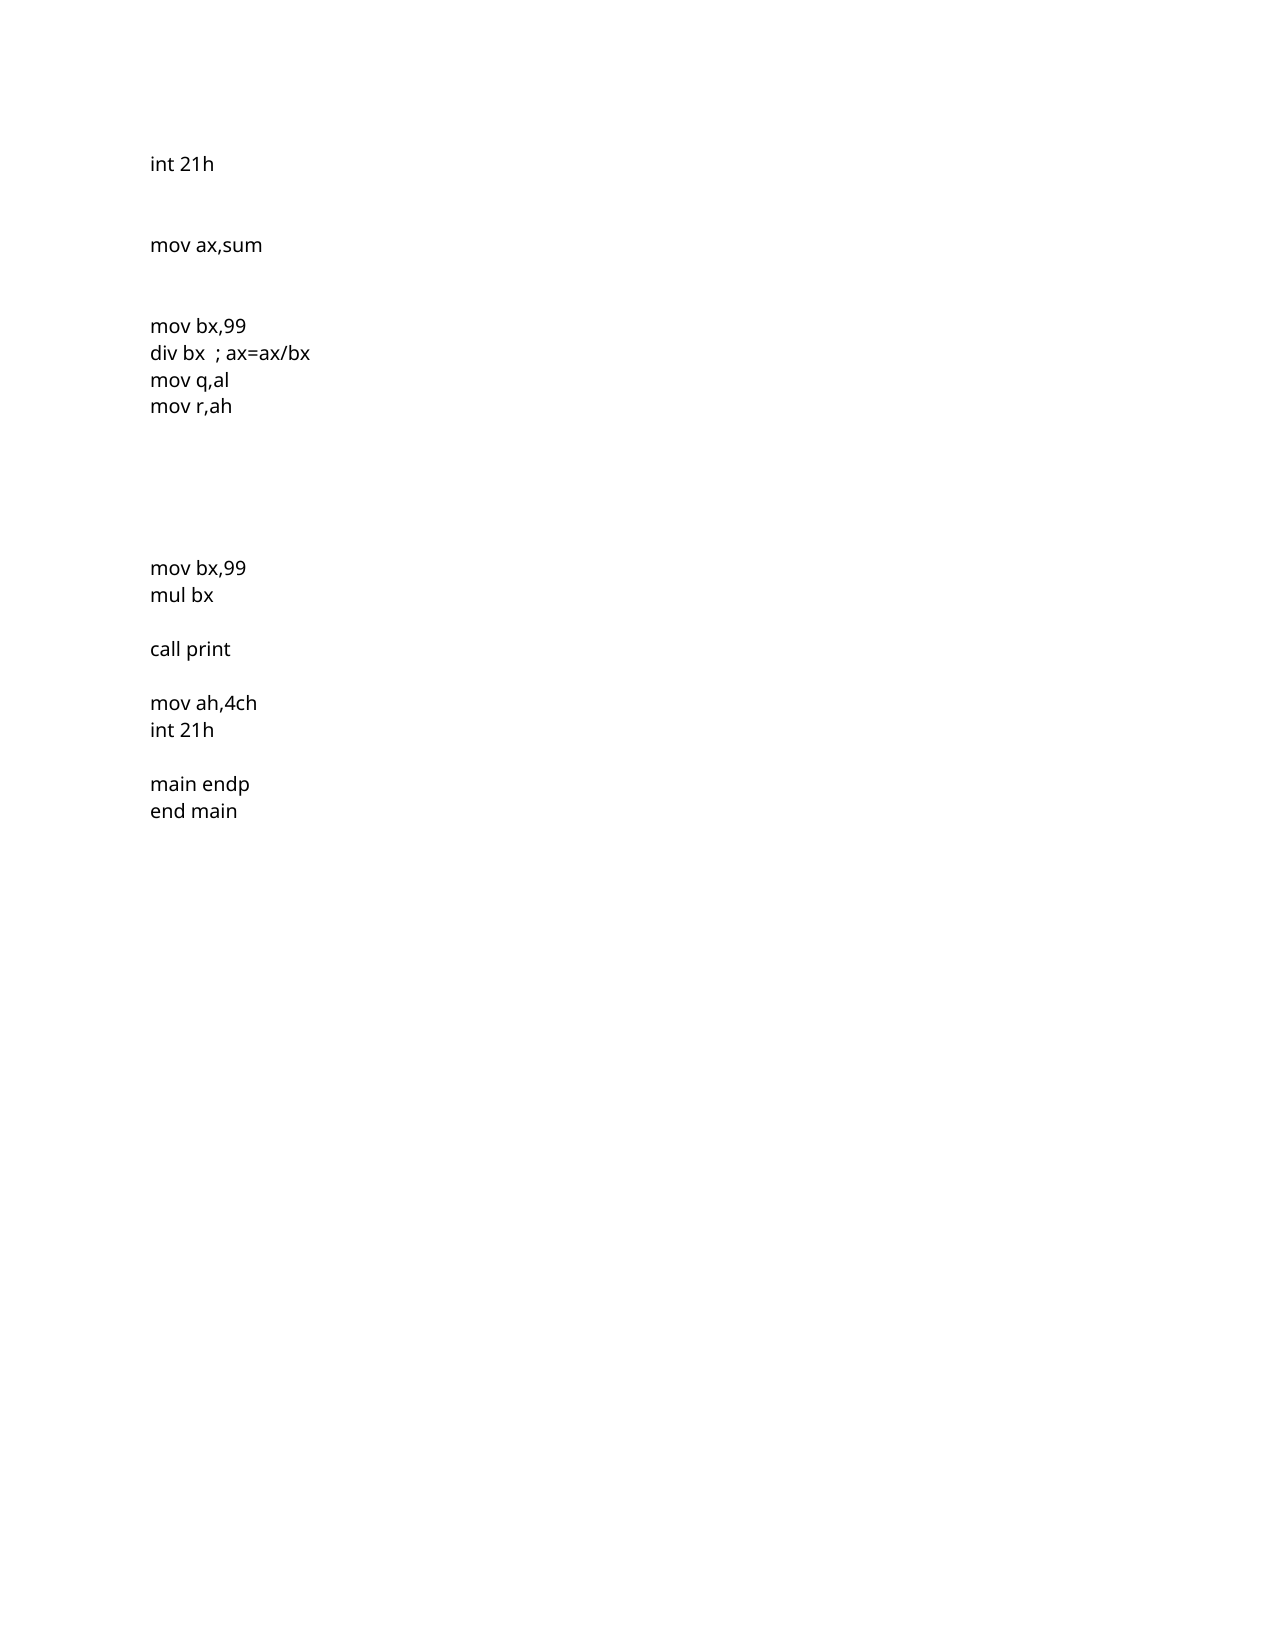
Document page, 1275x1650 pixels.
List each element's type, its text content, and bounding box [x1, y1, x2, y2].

text mov ah,4ch [150, 689, 1125, 717]
text div bx ; ax=ax/bx [150, 339, 1125, 366]
text call print [150, 636, 1125, 663]
text int 21h [150, 717, 1125, 743]
text mul bx [150, 582, 1125, 609]
text mov bx,99 [150, 312, 1125, 339]
text mov ax,sum [150, 231, 1125, 258]
text main endp [150, 771, 1125, 797]
text mov r,ah [150, 393, 1125, 420]
text mov bx,99 [150, 555, 1125, 582]
text int 21h [150, 150, 1125, 177]
text end main [150, 797, 1125, 824]
text mov q,al [150, 366, 1125, 393]
